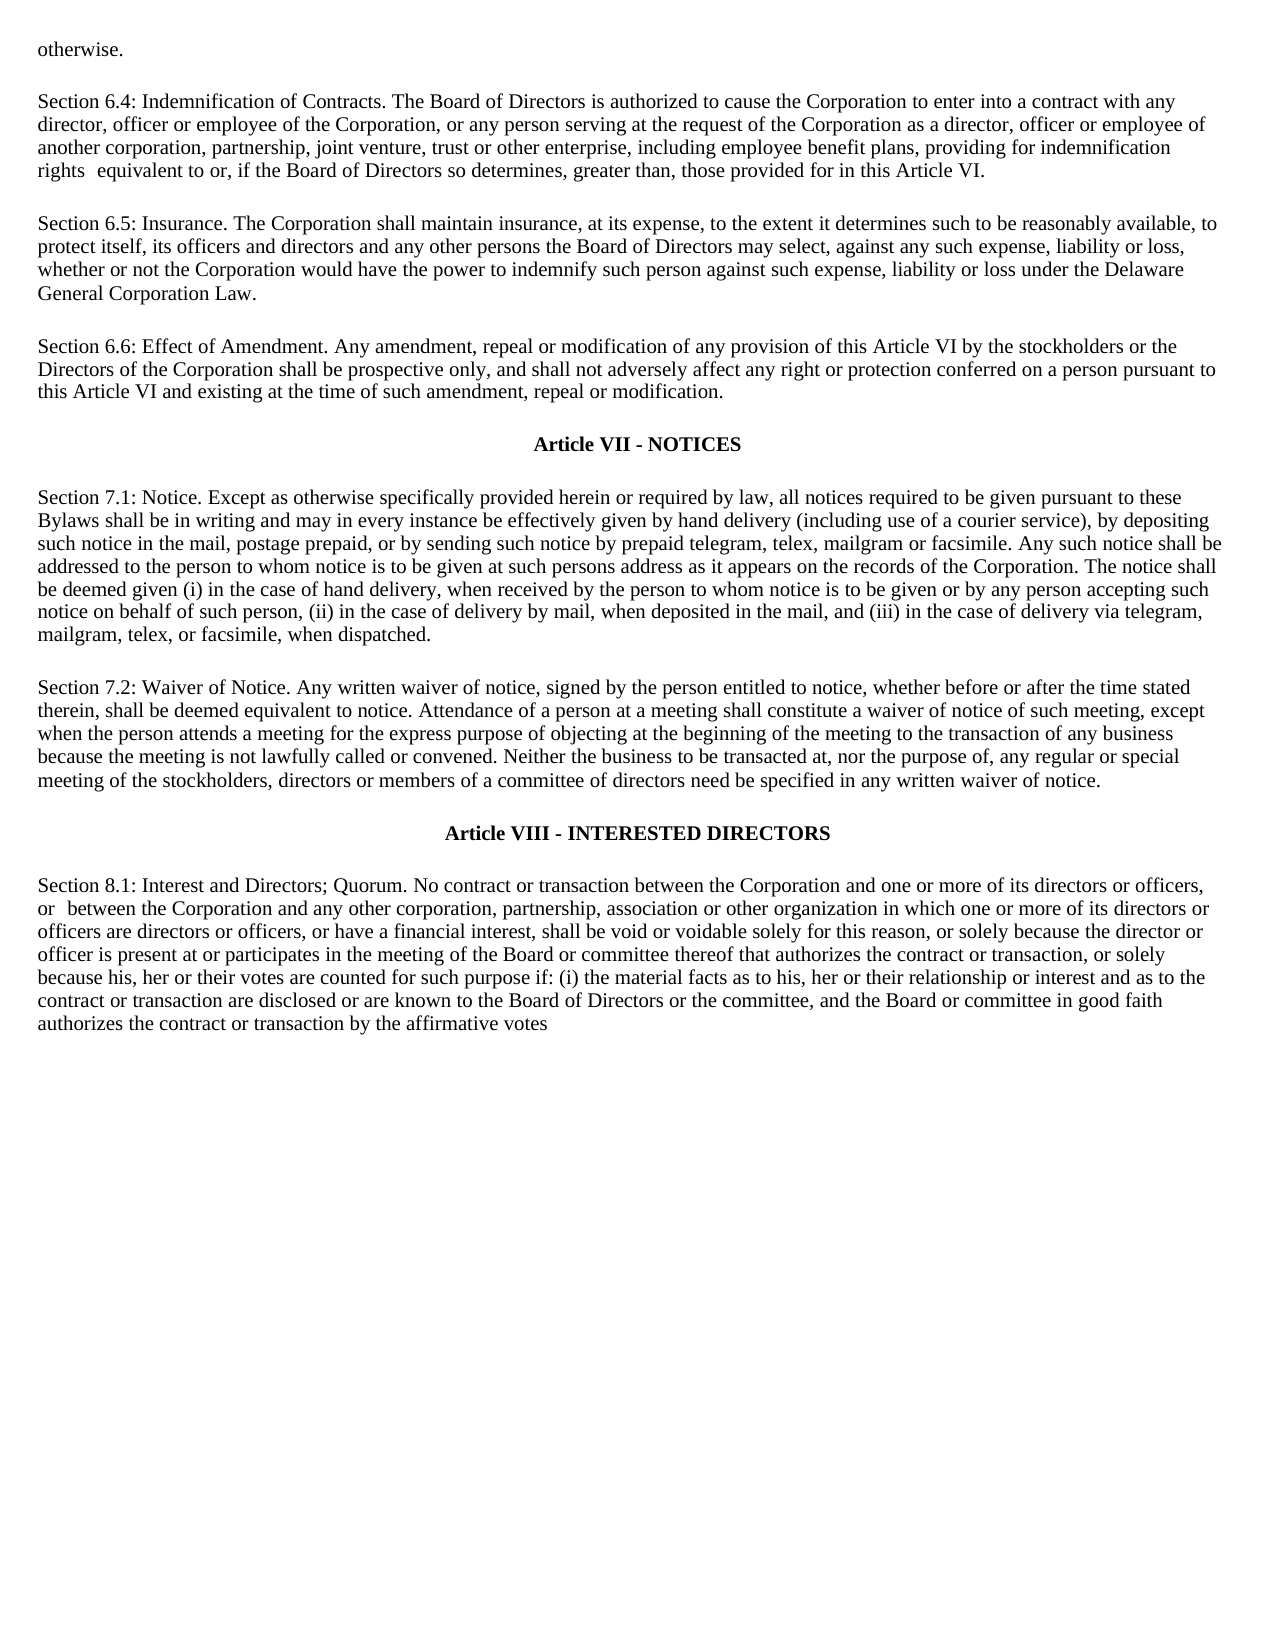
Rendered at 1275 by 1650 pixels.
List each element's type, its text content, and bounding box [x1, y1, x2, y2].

text Section 6.6: Effect of Amendment. Any amendment, repeal or modification of any provision of this Article VI by the stockholders or the Directors of the Corporation shall be prospective only, and shall not adversely affect any right or protection conferred on a person pursuant to this Article VI and existing at the time of such amendment, repeal or modification. [37, 335, 1223, 403]
text otherwise. [37, 37, 1239, 61]
text Section 6.4: Indemnification of Contracts. The Board of Directors is authorized to cause the Corporation to enter into a contract with any director, officer or employee of the Corporation, or any person serving at the request of the Corporation as a director, officer or employee of another corporation, partnership, joint venture, trust or other enterprise, including employee benefit plans, providing for indemnification rights equivalent to or, if the Board of Directors so determines, greater than, those provided for in this Article VI. [37, 90, 1219, 182]
text Section 7.1: Notice. Except as otherwise specifically provided herein or required by law, all notices required to be given pursuant to these Bylaws shall be in writing and may in every instance be effectively given by hand delivery (including use of a courier service), by depositing such notice in the mail, postage prepaid, or by sending such notice by prepaid telegram, telex, mailgram or facsimile. Any such notice shall be addressed to the person to whom notice is to be given at such persons address as it appears on the records of the Corporation. The notice shall be deemed given (i) in the case of hand delivery, when received by the person to whom notice is to be given or by any person accepting such notice on behalf of such person, (ii) in the case of delivery by mail, when deposited in the mail, and (iii) in the case of delivery via telegram, mailgram, telex, or facsimile, when dispatched. [37, 486, 1223, 646]
text Section 8.1: Interest and Directors; Quorum. No contract or transaction between the Corporation and one or more of its directors or officers, or between the Corporation and any other corporation, partnership, association or other organization in which one or more of its directors or officers are directors or officers, or have a financial interest, shall be void or voidable solely for this reason, or solely because the director or officer is present at or participates in the meeting of the Board or committee thereof that authorizes the contract or transaction, or solely because his, her or their votes are counted for such purpose if: (i) the material facts as to his, her or their relationship or interest and as to the contract or transaction are disclosed or are known to the Board of Directors or the committee, and the Board or committee in good faith authorizes the contract or transaction by the affirmative votes [37, 874, 1219, 1035]
text Section 6.5: Insurance. The Corporation shall maintain insurance, at its expense, to the extent it determines such to be reasonably available, to protect itself, its officers and directors and any other persons the Board of Directors may select, against any such expense, liability or loss, whether or not the Corporation would have the power to indemnify such person against such expense, liability or loss under the Delaware General Corporation Law. [37, 212, 1223, 304]
subtitle Article VII - NOTICES [444, 432, 831, 456]
subtitle Article VIII - INTERESTED DIRECTORS [444, 821, 831, 845]
text Section 7.2: Waiver of Notice. Any written waiver of notice, signed by the person entitled to notice, whether before or after the time stated therein, shall be deemed equivalent to notice. Attendance of a person at a meeting shall constitute a waiver of notice of such meeting, except when the person attends a meeting for the express purpose of objecting at the beginning of the meeting to the transaction of any business because the meeting is not lawfully called or convened. Neither the business to be transacted at, nor the purpose of, any regular or special meeting of the stockholders, directors or members of a committee of directors need be specified in any written waiver of notice. [37, 676, 1223, 792]
